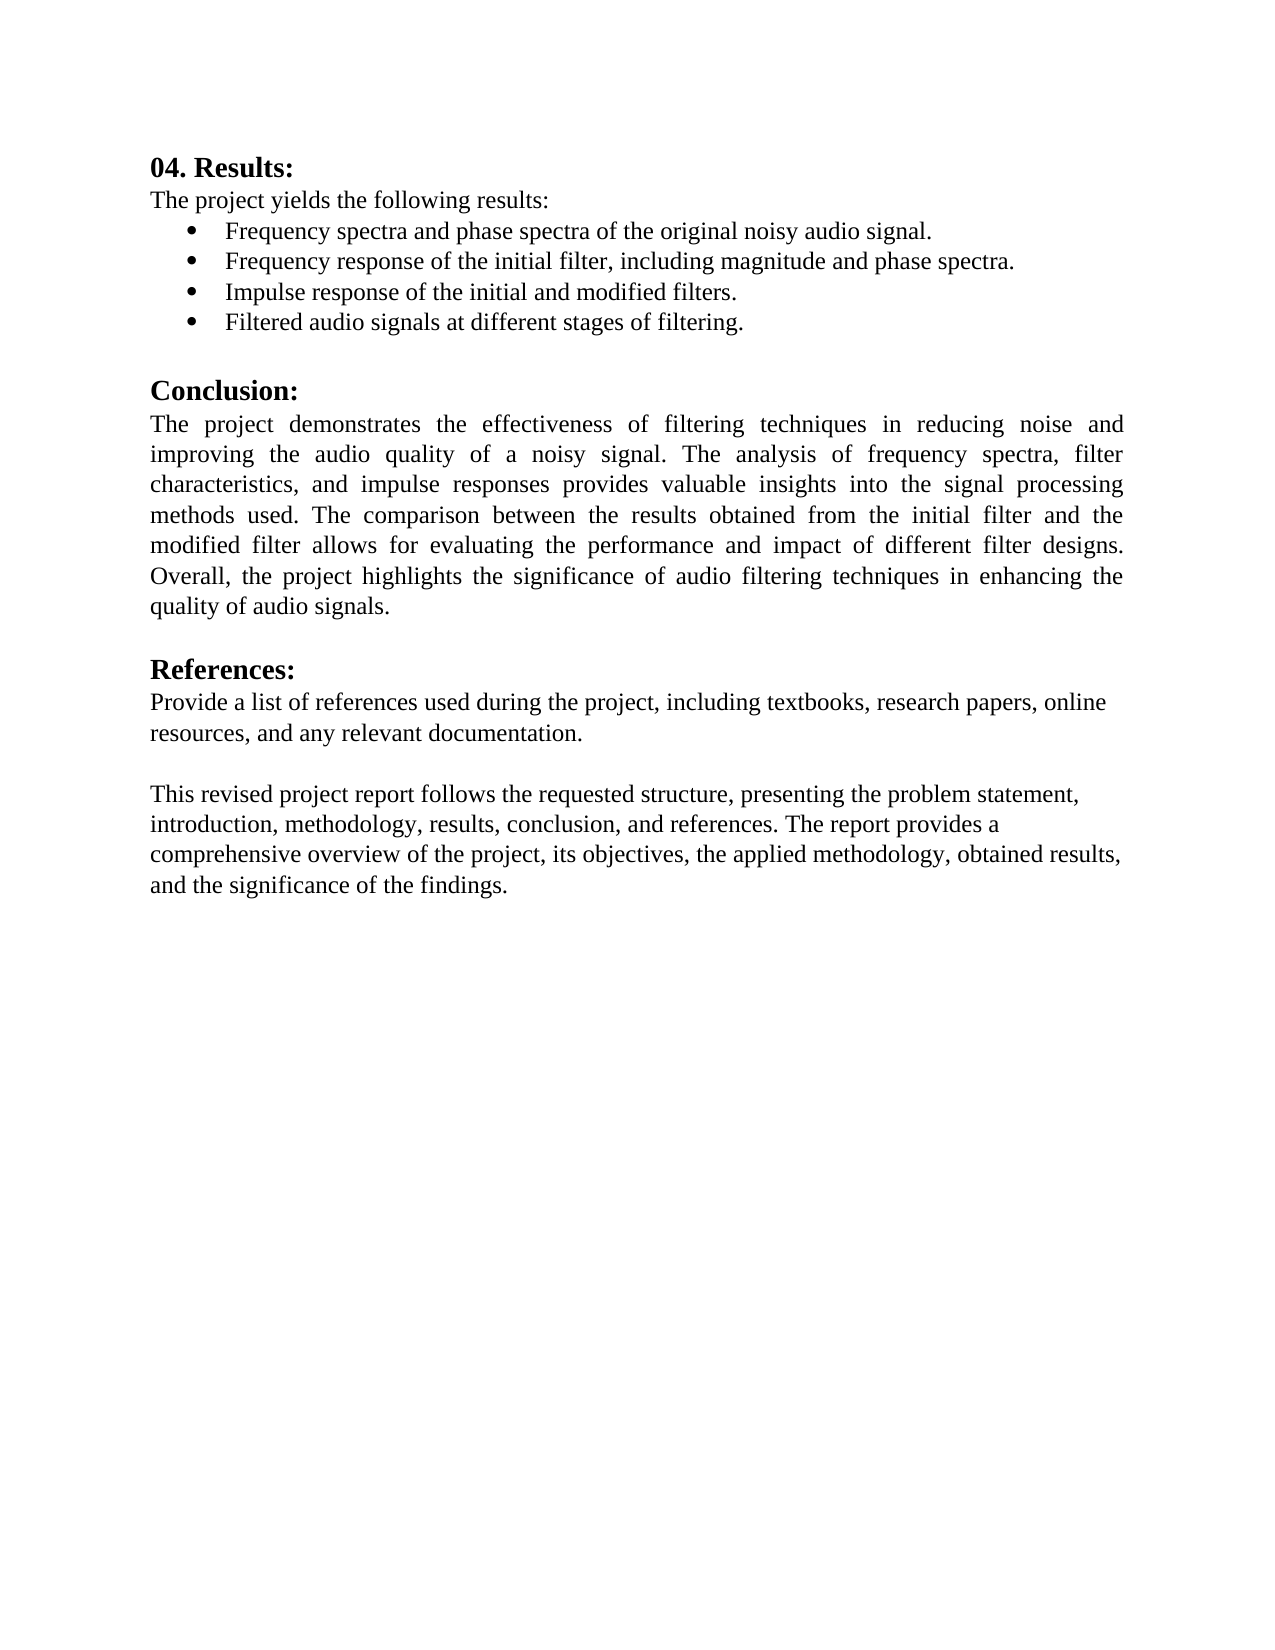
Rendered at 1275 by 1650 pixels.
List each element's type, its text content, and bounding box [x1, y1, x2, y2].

text References: [150, 652, 1125, 686]
text Provide a list of references used during the project, including textbooks, research papers, online resources, and any relevant documentation. [150, 687, 1125, 747]
text This revised project report follows the requested structure, presenting the problem statement, introduction, methodology, results, conclusion, and references. The report provides a comprehensive overview of the project, its objectives, the applied methodology, obtained results, and the significance of the findings. [150, 779, 1125, 899]
text The project demonstrates the effectiveness of filtering techniques in reducing noise and improving the audio quality of a noisy signal. The analysis of frequency spectra, filter characteristics, and impulse responses provides valuable insights into the signal processing methods used. The comparison between the results obtained from the initial filter and the modified filter allows for evaluating the performance and impact of different filter designs. Overall, the project highlights the significance of audio filtering techniques in enhancing the quality of audio signals. [150, 409, 1125, 620]
list Impulse response of the initial and modified filters. [187, 277, 1125, 306]
text Conclusion: [150, 373, 1125, 407]
text 04. Results: [150, 150, 1125, 183]
list Frequency spectra and phase spectra of the original noisy audio signal. [187, 216, 1125, 245]
text The project yields the following results: [150, 186, 1125, 214]
list Filtered audio signals at different stages of filtering. [187, 307, 1125, 336]
list Frequency response of the initial filter, including magnitude and phase spectra. [187, 246, 1125, 275]
